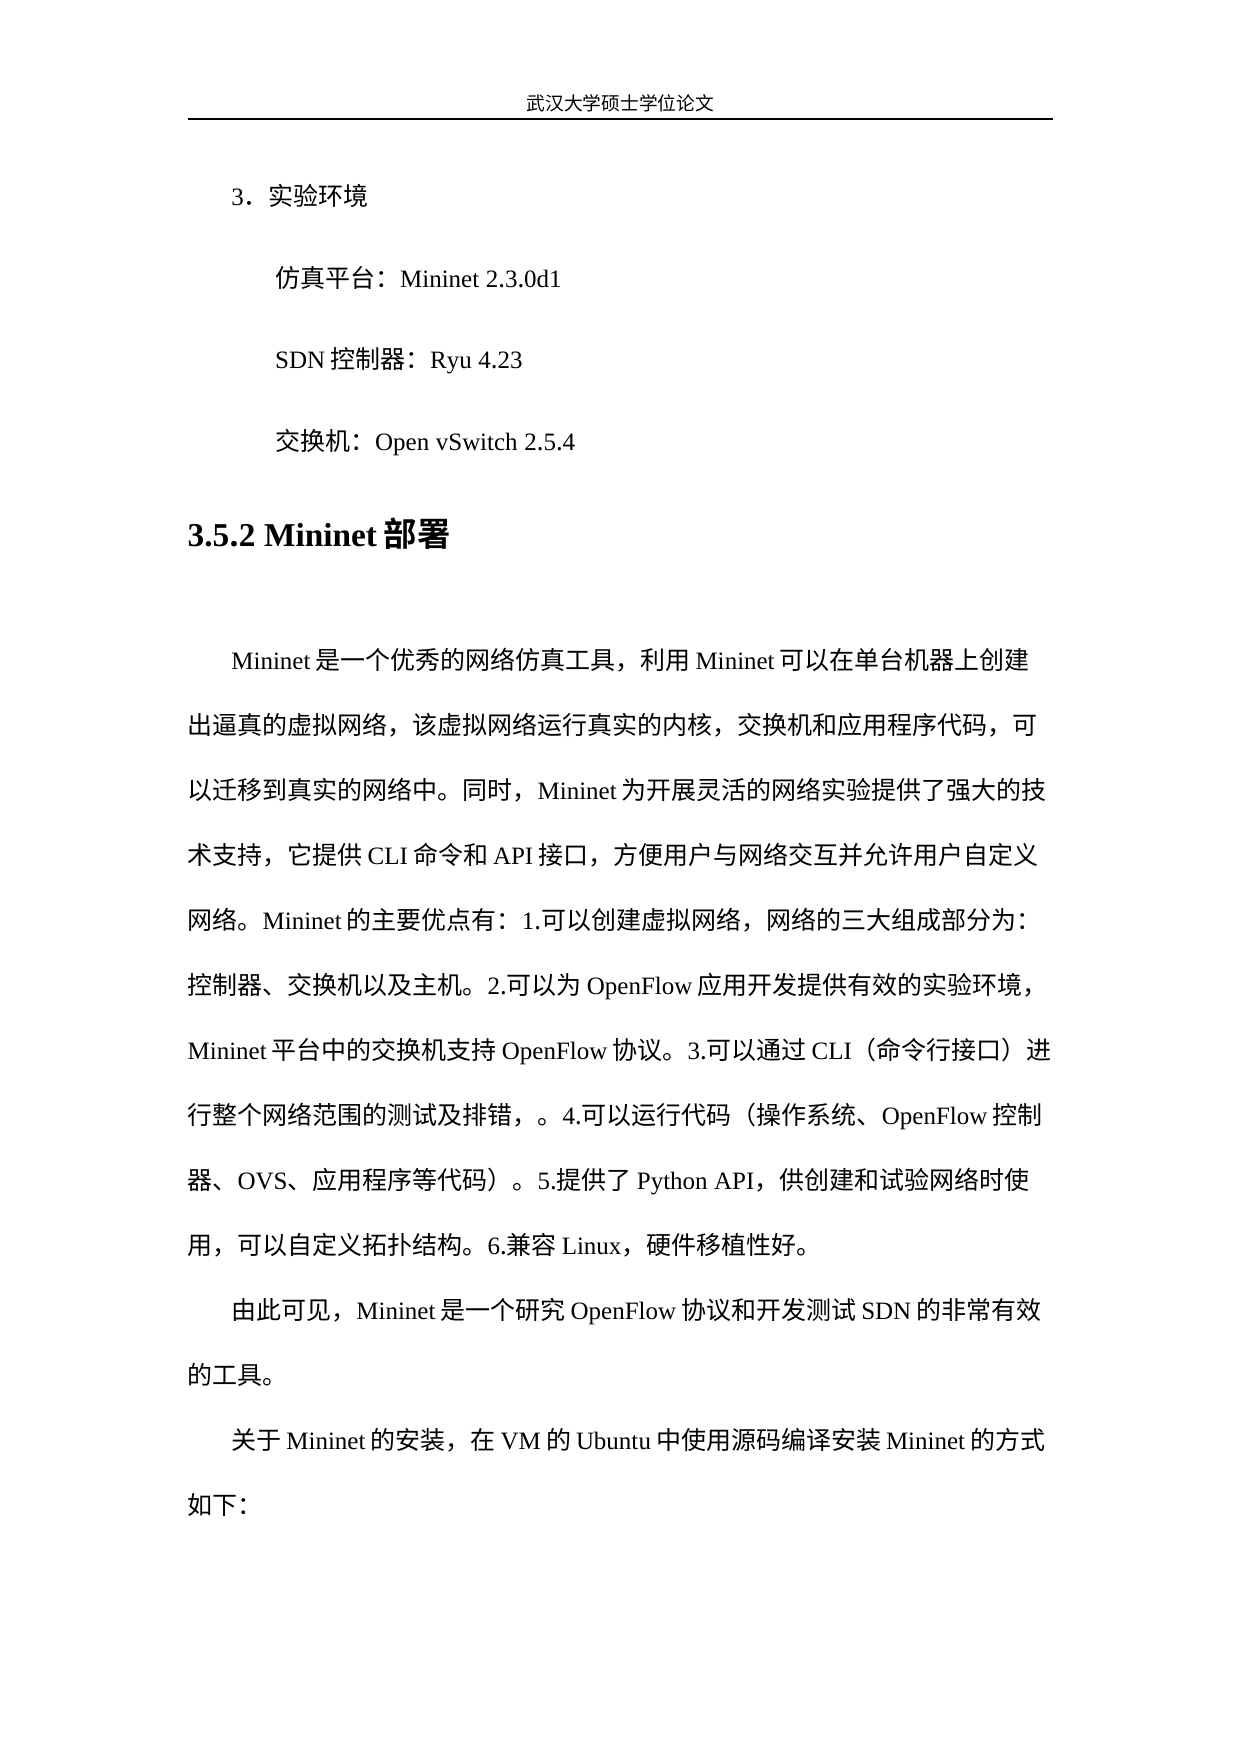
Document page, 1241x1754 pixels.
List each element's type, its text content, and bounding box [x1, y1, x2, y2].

subtitle 3.5.2 Mininet部署 [187, 499, 1053, 564]
text 3．实验环境 [187, 162, 1053, 227]
text Mininet是一个优秀的网络仿真工具，利用Mininet可以在单台机器上创建出逼真的虚拟网络，该虚拟网络运行真实的内核，交换机和应用程序代码，可以迁移到真实的网络中。同时，Mininet为开展灵活的网络实验提供了强大的技术支持，它提供CLI命令和API接口，方便用户与网络交互并允许用户自定义网络。Mininet的主要优点有：1.可以创建虚拟网络，网络的三大组成部分为：控制器、交换机以及主机。2.可以为OpenFlow应用开发提供有效的实验环境，Mininet平台中的交换机支持OpenFlow协议。3.可以通过CLI（命令行接口）进行整个网络范围的测试及排错，。4.可以运行代码（操作系统、OpenFlow控制器、OVS、应用程序等代码）。5.提供了Python API，供创建和试验网络时使用，可以自定义拓扑结构。6.兼容Linux，硬件移植性好。 [187, 626, 1053, 1276]
text 由此可见，Mininet是一个研究OpenFlow协议和开发测试SDN的非常有效的工具。 [187, 1276, 1053, 1406]
text 仿真平台：Mininet 2.3.0d1 [231, 244, 1053, 309]
text 交换机：Open vSwitch 2.5.4 [231, 407, 1053, 472]
text SDN控制器：Ryu 4.23 [231, 325, 1053, 390]
text 关于Mininet的安装，在VM的Ubuntu中使用源码编译安装Mininet的方式如下： [187, 1406, 1053, 1536]
